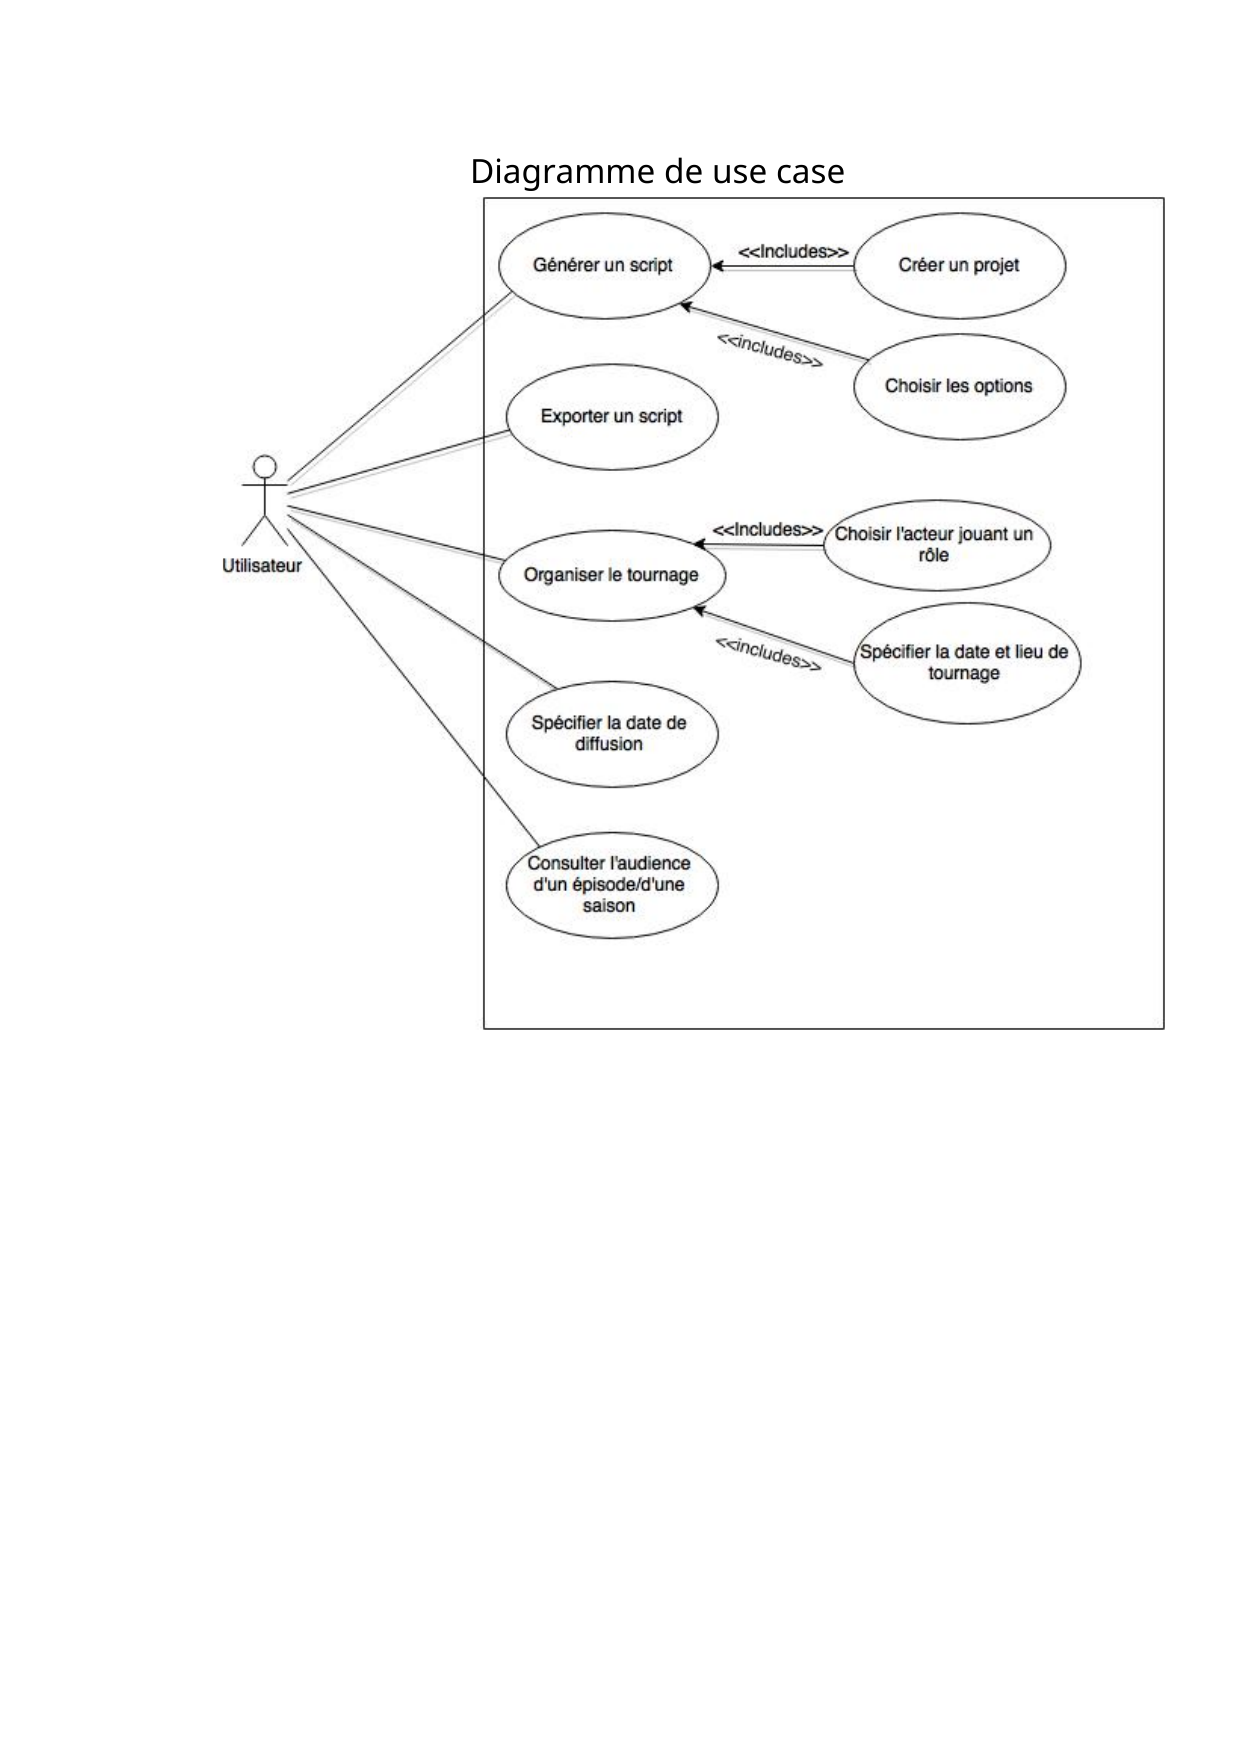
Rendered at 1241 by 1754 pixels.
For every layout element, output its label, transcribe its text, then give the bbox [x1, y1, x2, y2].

picture [222, 196, 1168, 1033]
list Diagramme de use case [223, 148, 1093, 193]
